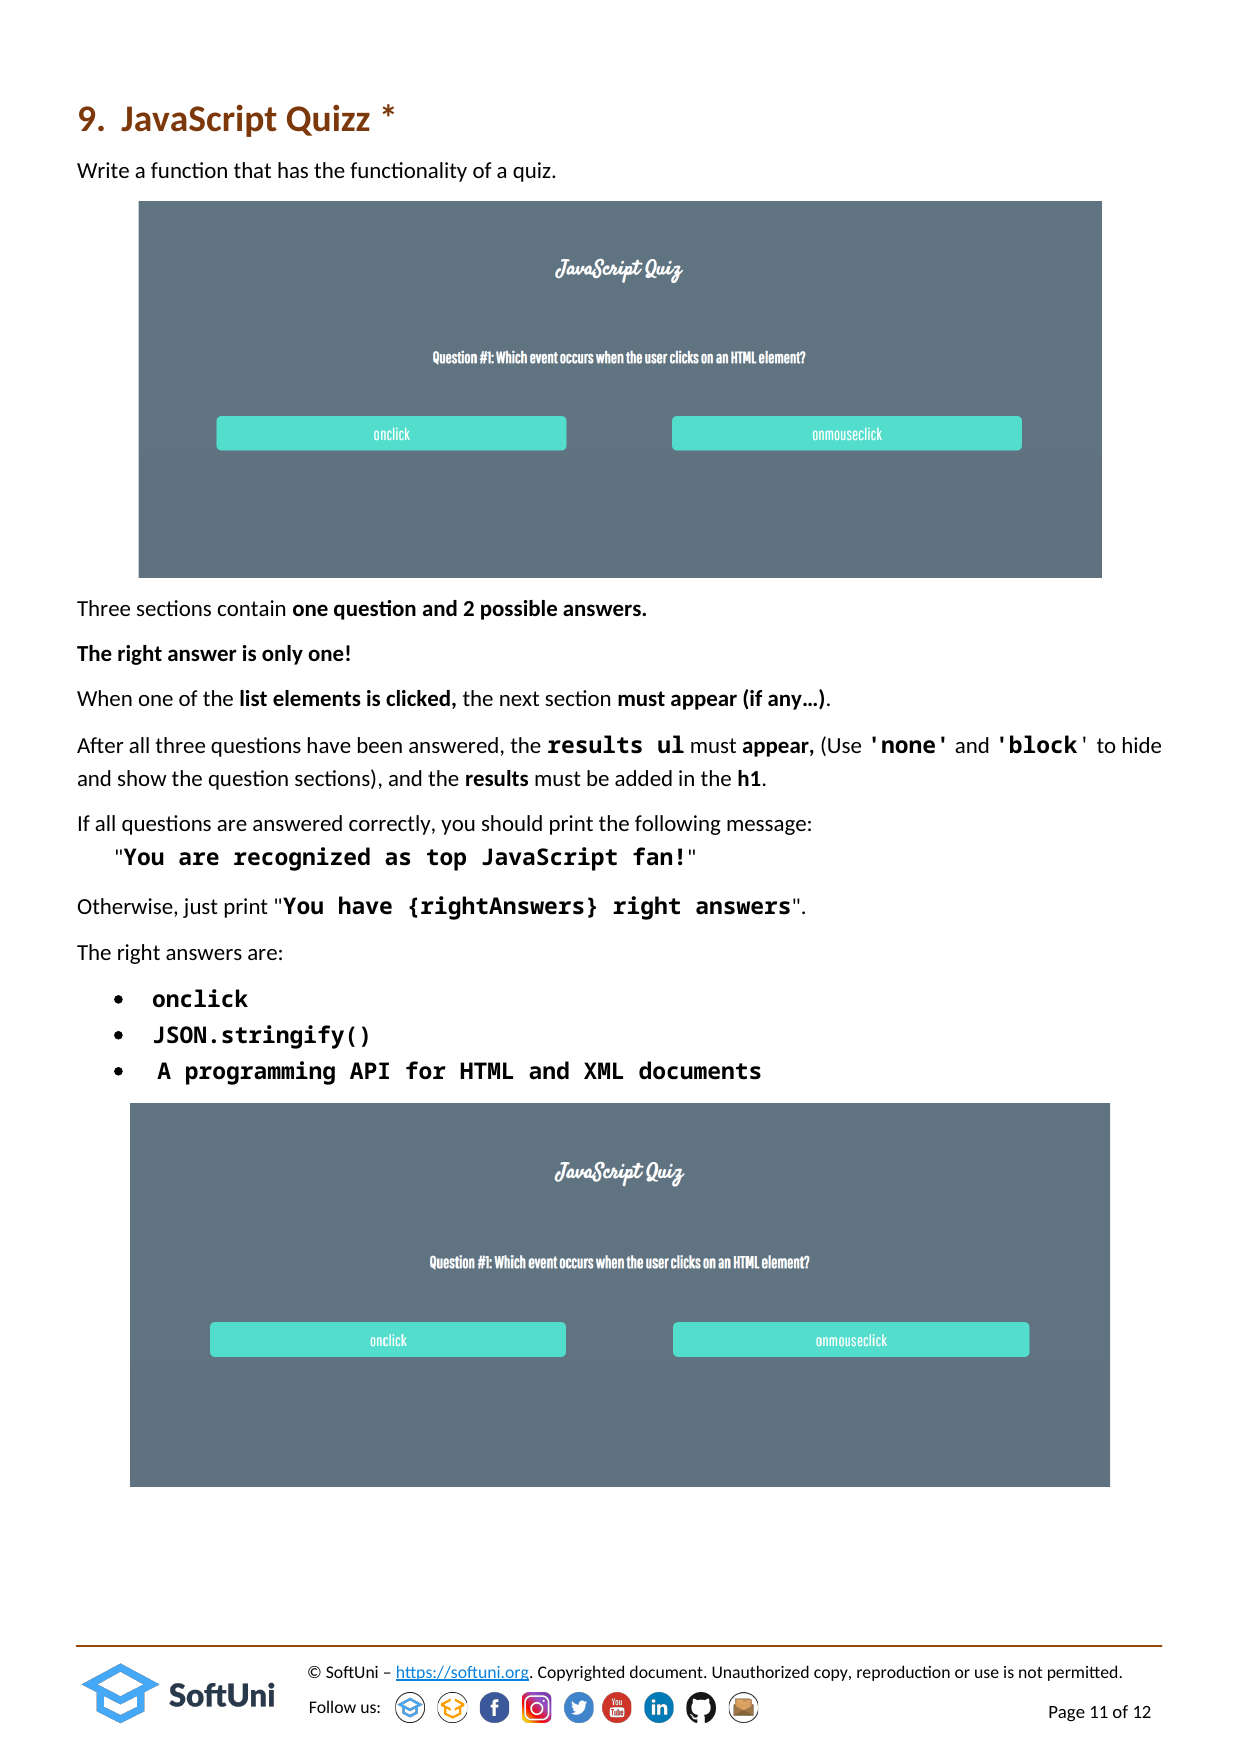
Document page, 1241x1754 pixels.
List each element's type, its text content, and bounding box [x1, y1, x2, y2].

picture [665, 1714, 674, 1723]
list JSON.stringify() [114, 1019, 1163, 1050]
text Write a function that has the functionality of a quiz. [77, 156, 1163, 184]
picture [138, 201, 1102, 578]
text The right answer is only one! [77, 639, 1163, 667]
text After all three questions have been answered, the results ul must appear, (Use 'none' and 'block' to hide and show the question sections), and the results must be added in the h1. [77, 728, 1163, 792]
picture [522, 1692, 552, 1723]
picture [564, 1692, 594, 1723]
picture [75, 1658, 281, 1729]
text Otherwise, just print "You have {rightAnswers} right answers". [77, 890, 1163, 921]
picture [479, 1692, 510, 1723]
picture [437, 1692, 468, 1723]
picture [130, 1103, 1110, 1487]
picture [644, 1692, 653, 1701]
picture [658, 1705, 667, 1714]
picture [602, 1692, 632, 1723]
list A programming API for HTML and XML documents [114, 1055, 1163, 1086]
picture [728, 1692, 759, 1723]
picture [644, 1714, 653, 1723]
picture [395, 1692, 425, 1723]
text When one of the list elements is clicked, the next section must appear (if any…). [77, 684, 1163, 712]
picture [686, 1692, 716, 1723]
text Three sections contain one question and 2 possible answers. [77, 594, 1163, 622]
picture [665, 1692, 674, 1701]
text If all questions are answered correctly, you should print the following message: "You are recognized as top JavaScript fan!" [77, 809, 1163, 873]
text The right answers are: [77, 938, 1163, 966]
list onclick [114, 983, 1163, 1014]
subtitle JavaScript Quizz * [77, 95, 1163, 141]
